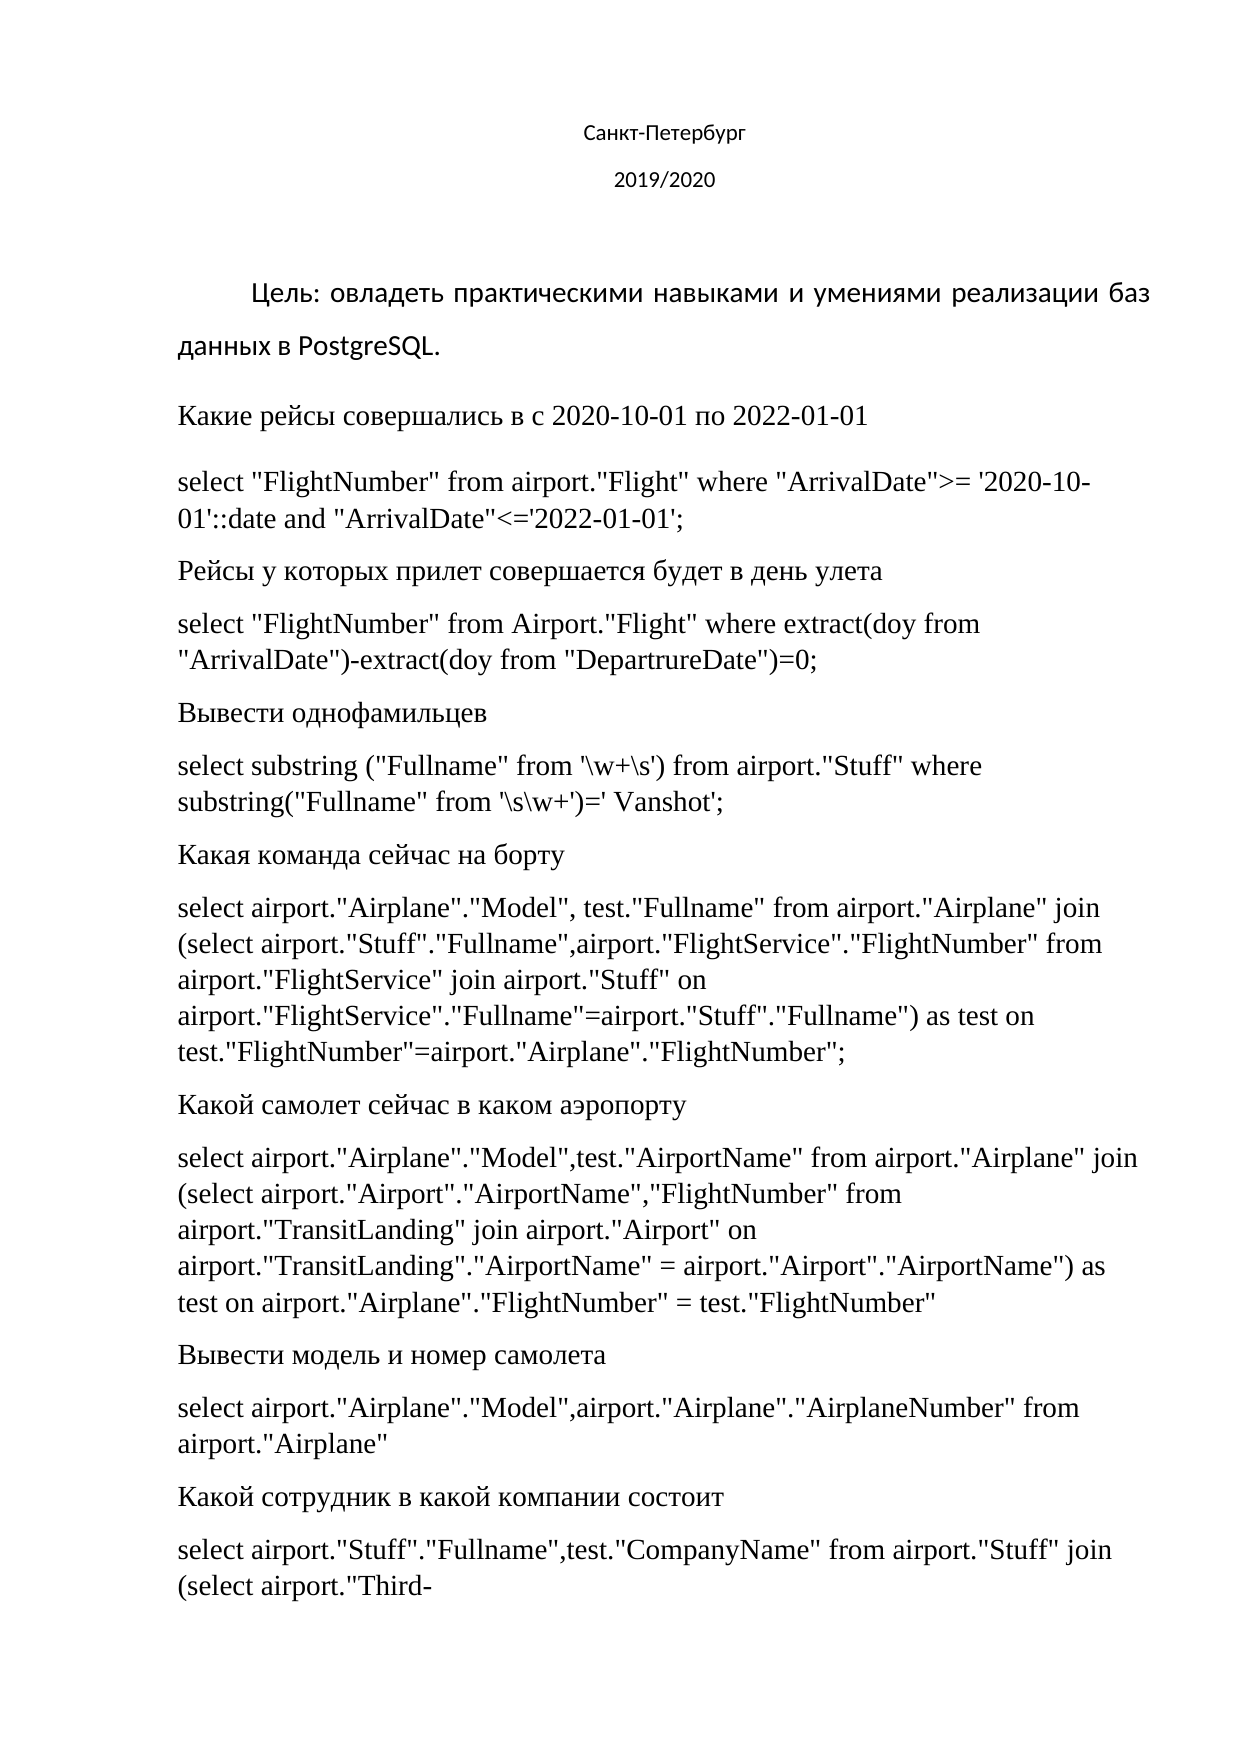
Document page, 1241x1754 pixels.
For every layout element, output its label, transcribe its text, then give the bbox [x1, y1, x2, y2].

text Цель: овладеть практическими навыками и умениями реализации баз данных в PostgreSQL. [177, 274, 1152, 363]
text select "FlightNumber" from Airport."Flight" where extract(doy from "ArrivalDate")-extract(doy from "DepartrureDate")=0; [177, 606, 1152, 676]
text select airport."Airplane"."Model", test."Fullname" from airport."Airplane" join (select airport."Stuff"."Fullname",airport."FlightService"."FlightNumber" from airport."FlightService" join airport."Stuff" on airport."FlightService"."Fullname"=airport."Stuff"."Fullname") as test on test."FlightNumber"=airport."Airplane"."FlightNumber"; [177, 890, 1152, 1068]
text 2019/2020 [177, 165, 1152, 193]
text select airport."Airplane"."Model",test."AirportName" from airport."Airplane" join (select airport."Airport"."AirportName","FlightNumber" from airport."TransitLanding" join airport."Airport" on airport."TransitLanding"."AirportName" = airport."Airport"."AirportName") as test on airport."Airplane"."FlightNumber" = test."FlightNumber" [177, 1140, 1152, 1318]
text Какой самолет сейчас в каком аэропорту [177, 1087, 1152, 1121]
text Какой сотрудник в какой компании состоит [177, 1479, 1152, 1513]
text Вывести однофамильцев [177, 695, 1152, 729]
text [177, 1532, 1152, 1602]
text select "FlightNumber" from airport."Flight" where "ArrivalDate">= '2020-10-01'::date and "ArrivalDate"<='2022-01-01'; [177, 464, 1152, 534]
text Вывести модель и номер самолета [177, 1337, 1152, 1371]
text select airport."Airplane"."Model",airport."Airplane"."AirplaneNumber" from airport."Airplane" [177, 1390, 1152, 1460]
text Санкт-Петербург [177, 118, 1152, 146]
text select substring ("Fullname" from '\w+\s') from airport."Stuff" where substring("Fullname" from '\s\w+')=' Vanshot'; [177, 748, 1152, 818]
text Какая команда сейчас на борту [177, 837, 1152, 871]
text Какие рейсы совершались в с 2020-10-01 по 2022-01-01 [177, 398, 1152, 431]
text Рейсы у которых прилет совершается будет в день улета [177, 553, 1152, 587]
